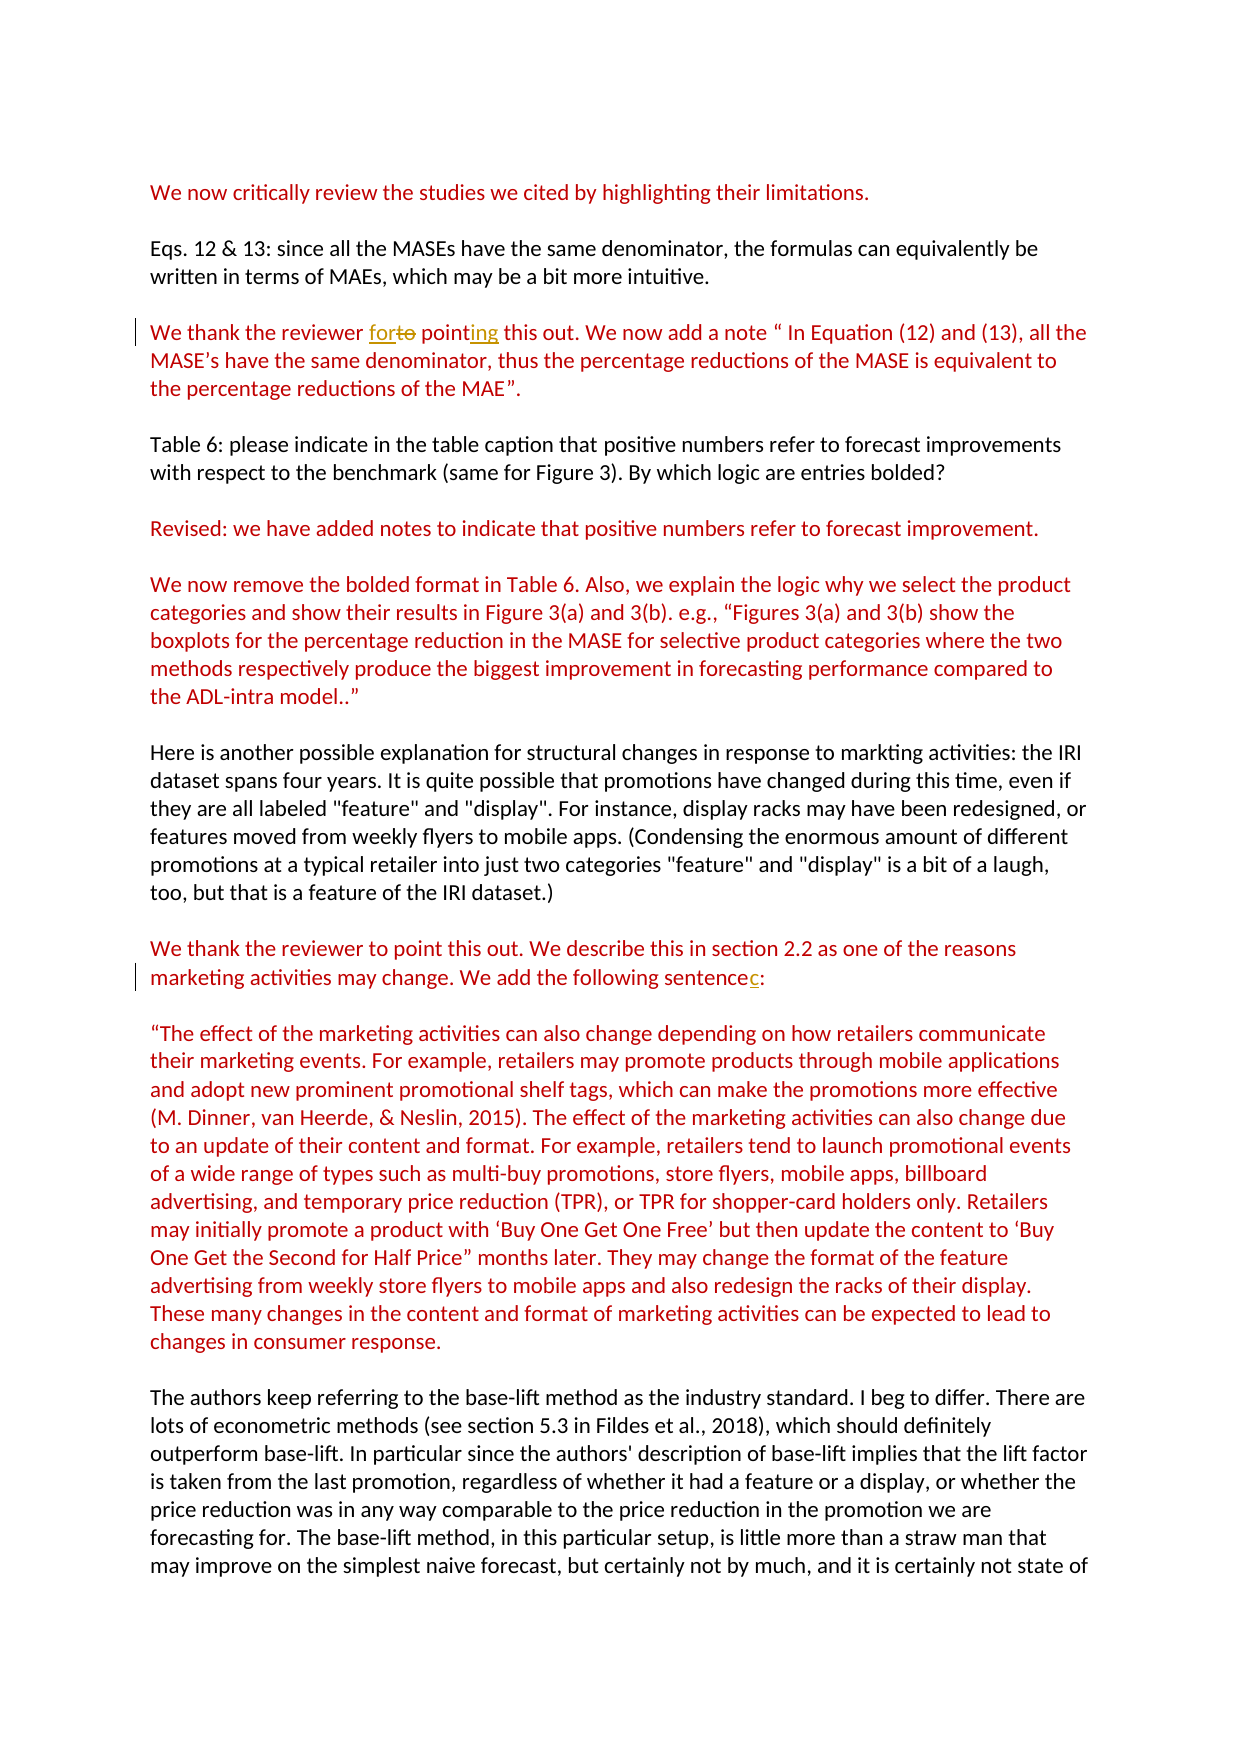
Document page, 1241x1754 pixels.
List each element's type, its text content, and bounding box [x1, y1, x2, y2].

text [150, 1383, 1090, 1579]
text Revised: we have added notes to indicate that positive numbers refer to forecast improvement. [150, 514, 1090, 542]
text Here is another possible explanation for structural changes in response to markting activities: the IRI dataset spans four years. It is quite possible that promotions have changed during this time, even if they are all labeled "feature" and "display". For instance, display racks may have been redesigned, or features moved from weekly flyers to mobile apps. (Condensing the enormous amount of different promotions at a typical retailer into just two categories "feature" and "display" is a bit of a laugh, too, but that is a feature of the IRI dataset.) [150, 738, 1090, 907]
text We now critically review the studies we cited by highlighting their limitations. [150, 178, 1090, 206]
text Eqs. 12 & 13: since all the MASEs have the same denominator, the formulas can equivalently be written in terms of MAEs, which may be a bit more intuitive. [150, 234, 1090, 290]
text “The effect of the marketing activities can also change depending on how retailers communicate their marketing events. For example, retailers may promote products through mobile applications and adopt new prominent promotional shelf tags, which can make the promotions more effective (M. Dinner, van Heerde, & Neslin, 2015). The effect of the marketing activities can also change due to an update of their content and format. For example, retailers tend to launch promotional events of a wide range of types such as multi-buy promotions, store flyers, mobile apps, billboard advertising, and temporary price reduction (TPR), or TPR for shopper-card holders only. Retailers may initially promote a product with ‘Buy One Get One Free’ but then update the content to ‘Buy One Get the Second for Half Price” months later. They may change the format of the feature advertising from weekly store flyers to mobile apps and also redesign the racks of their display. These many changes in the content and format of marketing activities can be expected to lead to changes in consumer response. [150, 1019, 1090, 1355]
text We thank the reviewer point this out. We now add a note “ In Equation (12) and (13), all the MASE’s have the same denominator, thus the percentage reductions of the MASE is equivalent to the percentage reductions of the MAE”. [150, 318, 1090, 402]
text We thank the reviewer to point this out. We describe this in section 2.2 as one of the reasons marketing activities may change. We add the following sentence: [150, 934, 1090, 991]
text Table 6: please indicate in the table caption that positive numbers refer to forecast improvements with respect to the benchmark (same for Figure 3). By which logic are entries bolded? [150, 430, 1090, 486]
text We now remove the bolded format in Table 6. Also, we explain the logic why we select the product categories and show their results in Figure 3(a) and 3(b). e.g., “Figures 3(a) and 3(b) show the boxplots for the percentage reduction in the MASE for selective product categories where the two methods respectively produce the biggest improvement in forecasting performance compared to the ADL-intra model..” [150, 570, 1090, 710]
